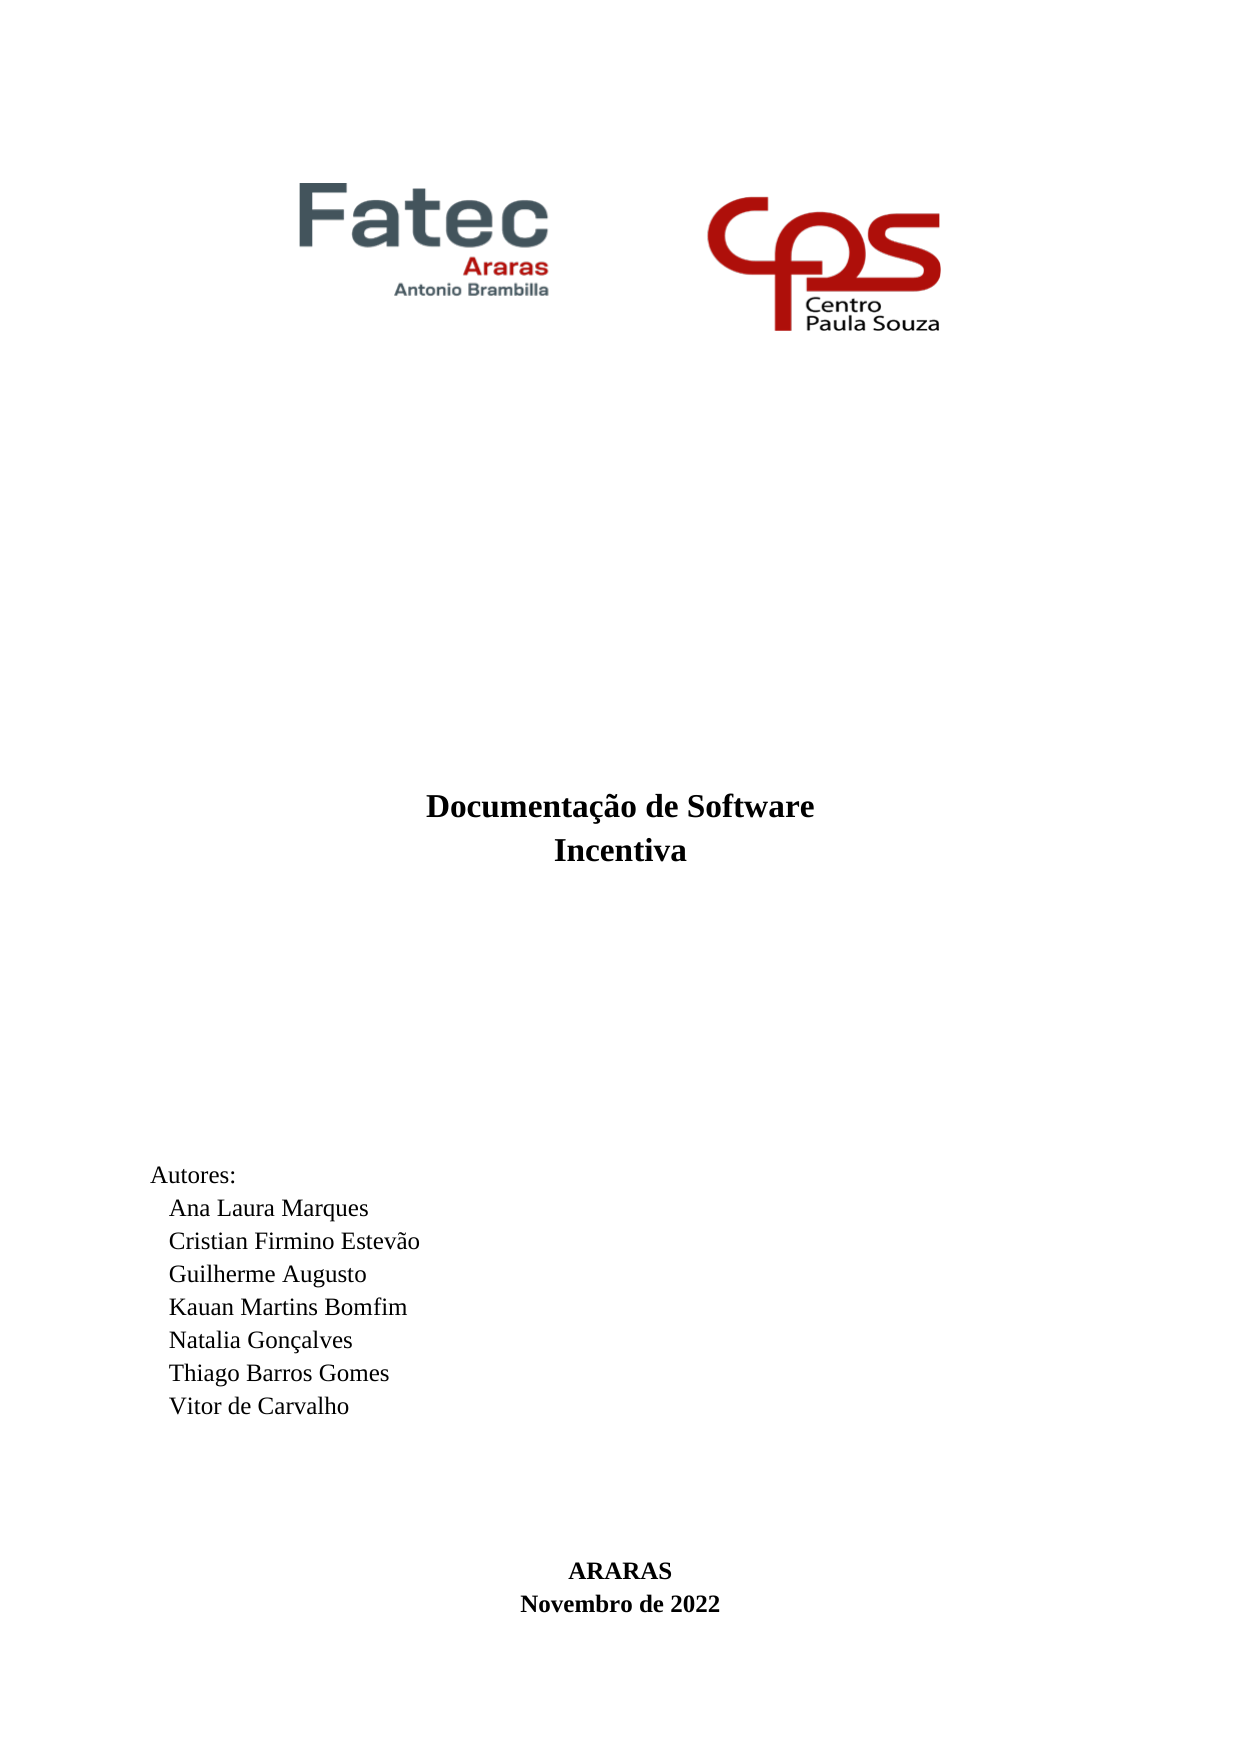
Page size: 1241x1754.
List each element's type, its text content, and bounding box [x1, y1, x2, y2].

text Incentiva [150, 830, 1090, 868]
text Ana Laura Marques [150, 1193, 1090, 1222]
text Autores: [150, 1160, 1090, 1189]
text Kauan Martins Bomfim [150, 1292, 1090, 1321]
text Cristian Firmino Estevão [150, 1226, 1090, 1255]
text Natalia Gonçalves [150, 1325, 1090, 1354]
text Documentação de Software [150, 786, 1090, 824]
text Guilherme Augusto [150, 1259, 1090, 1288]
text Vitor de Carvalho [150, 1391, 1090, 1420]
text Thiago Barros Gomes [150, 1358, 1090, 1387]
text ARARAS [150, 1556, 1090, 1585]
text Novembro de 2022 [150, 1589, 1090, 1618]
picture [299, 183, 941, 331]
